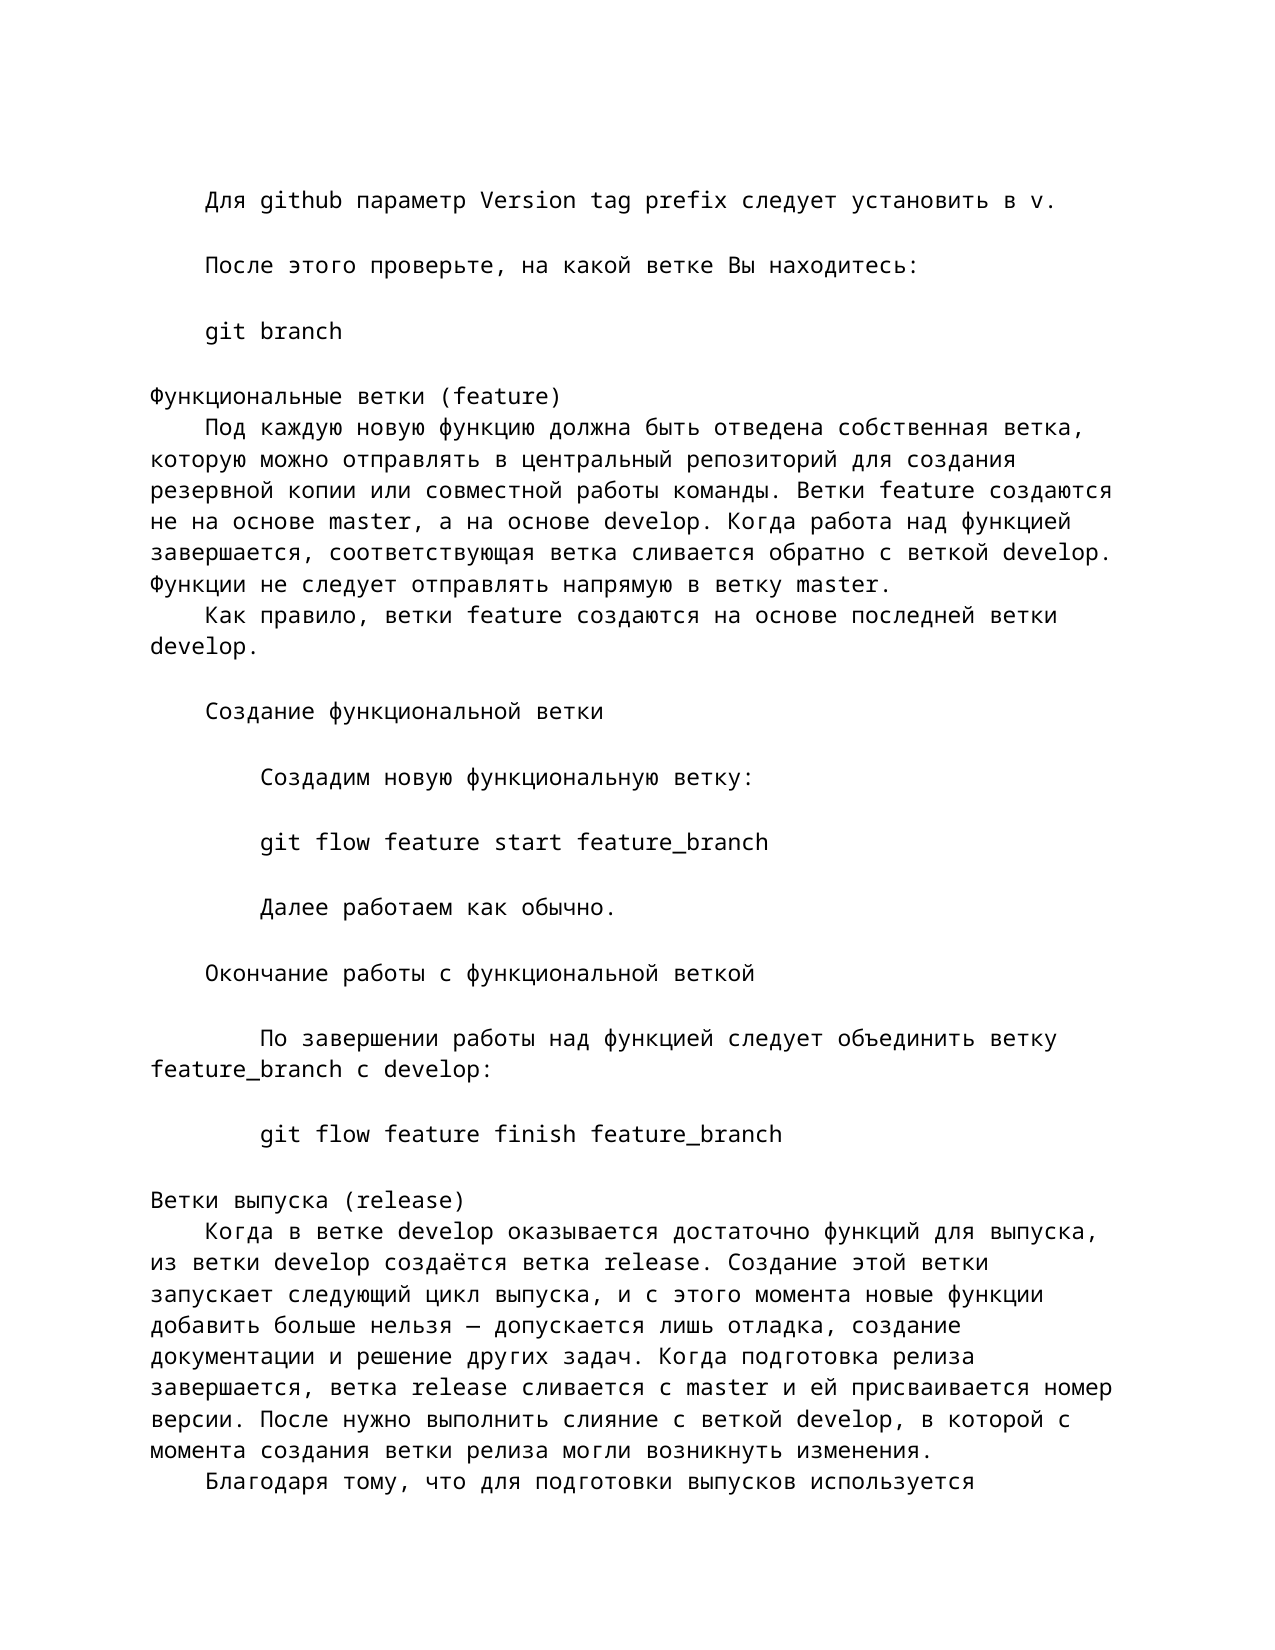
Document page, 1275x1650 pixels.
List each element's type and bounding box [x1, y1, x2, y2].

text [150, 150, 1125, 1496]
